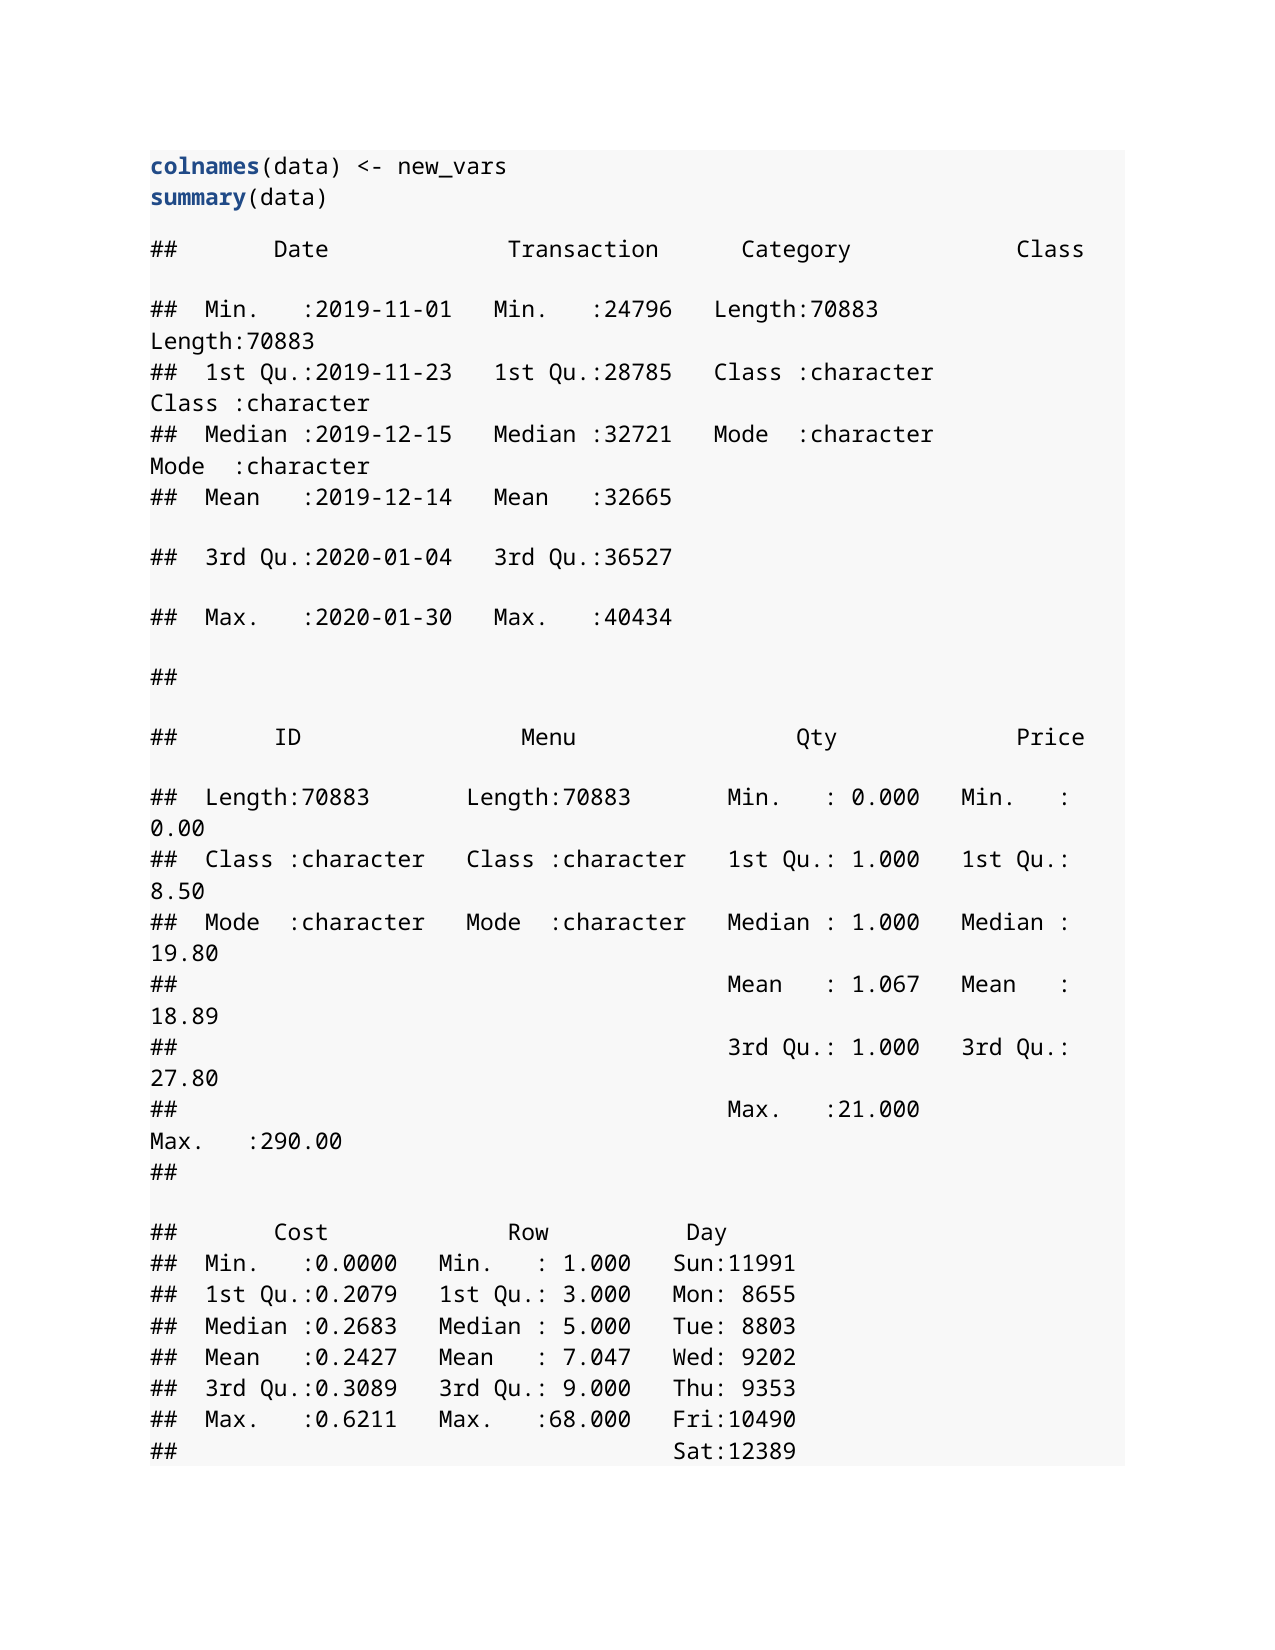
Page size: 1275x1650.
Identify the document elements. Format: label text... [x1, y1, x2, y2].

text new_vars <- c("Date","Transaction","Category", "Class", "ID","Menu","Qty","Price","Cost","Row","Day") colnames(data) <- new_vars summary(data) [329, 150, 1125, 212]
text ## Date Transaction Category Class ## Min. :2019-11-01 Min. :24796 Length:70883 Length:70883 ## 1st Qu.:2019-11-23 1st Qu.:28785 Class :character Class :character ## Median :2019-12-15 Median :32721 Mode :character Mode :character ## Mean :2019-12-14 Mean :32665 ## 3rd Qu.:2020-01-04 3rd Qu.:36527 ## Max. :2020-01-30 Max. :40434 ## ## ID Menu Qty Price ## Length:70883 Length:70883 Min. : 0.000 Min. : 0.00 ## Class :character Class :character 1st Qu.: 1.000 1st Qu.: 8.50 ## Mode :character Mode :character Median : 1.000 Median : 19.80 ## Mean : 1.067 Mean : 18.89 ## 3rd Qu.: 1.000 3rd Qu.: 27.80 ## Max. :21.000 Max. :290.00 ## ## Cost Row Day ## Min. :0.0000 Min. : 1.000 Sun:11991 ## 1st Qu.:0.2079 1st Qu.: 3.000 Mon: 8655 ## Median :0.2683 Median : 5.000 Tue: 8803 ## Mean :0.2427 Mean : 7.047 Wed: 9202 ## 3rd Qu.:0.3089 3rd Qu.: 9.000 Thu: 9353 ## Max. :0.6211 Max. :68.000 Fri:10490 ## Sat:12389 [150, 233, 1125, 1466]
